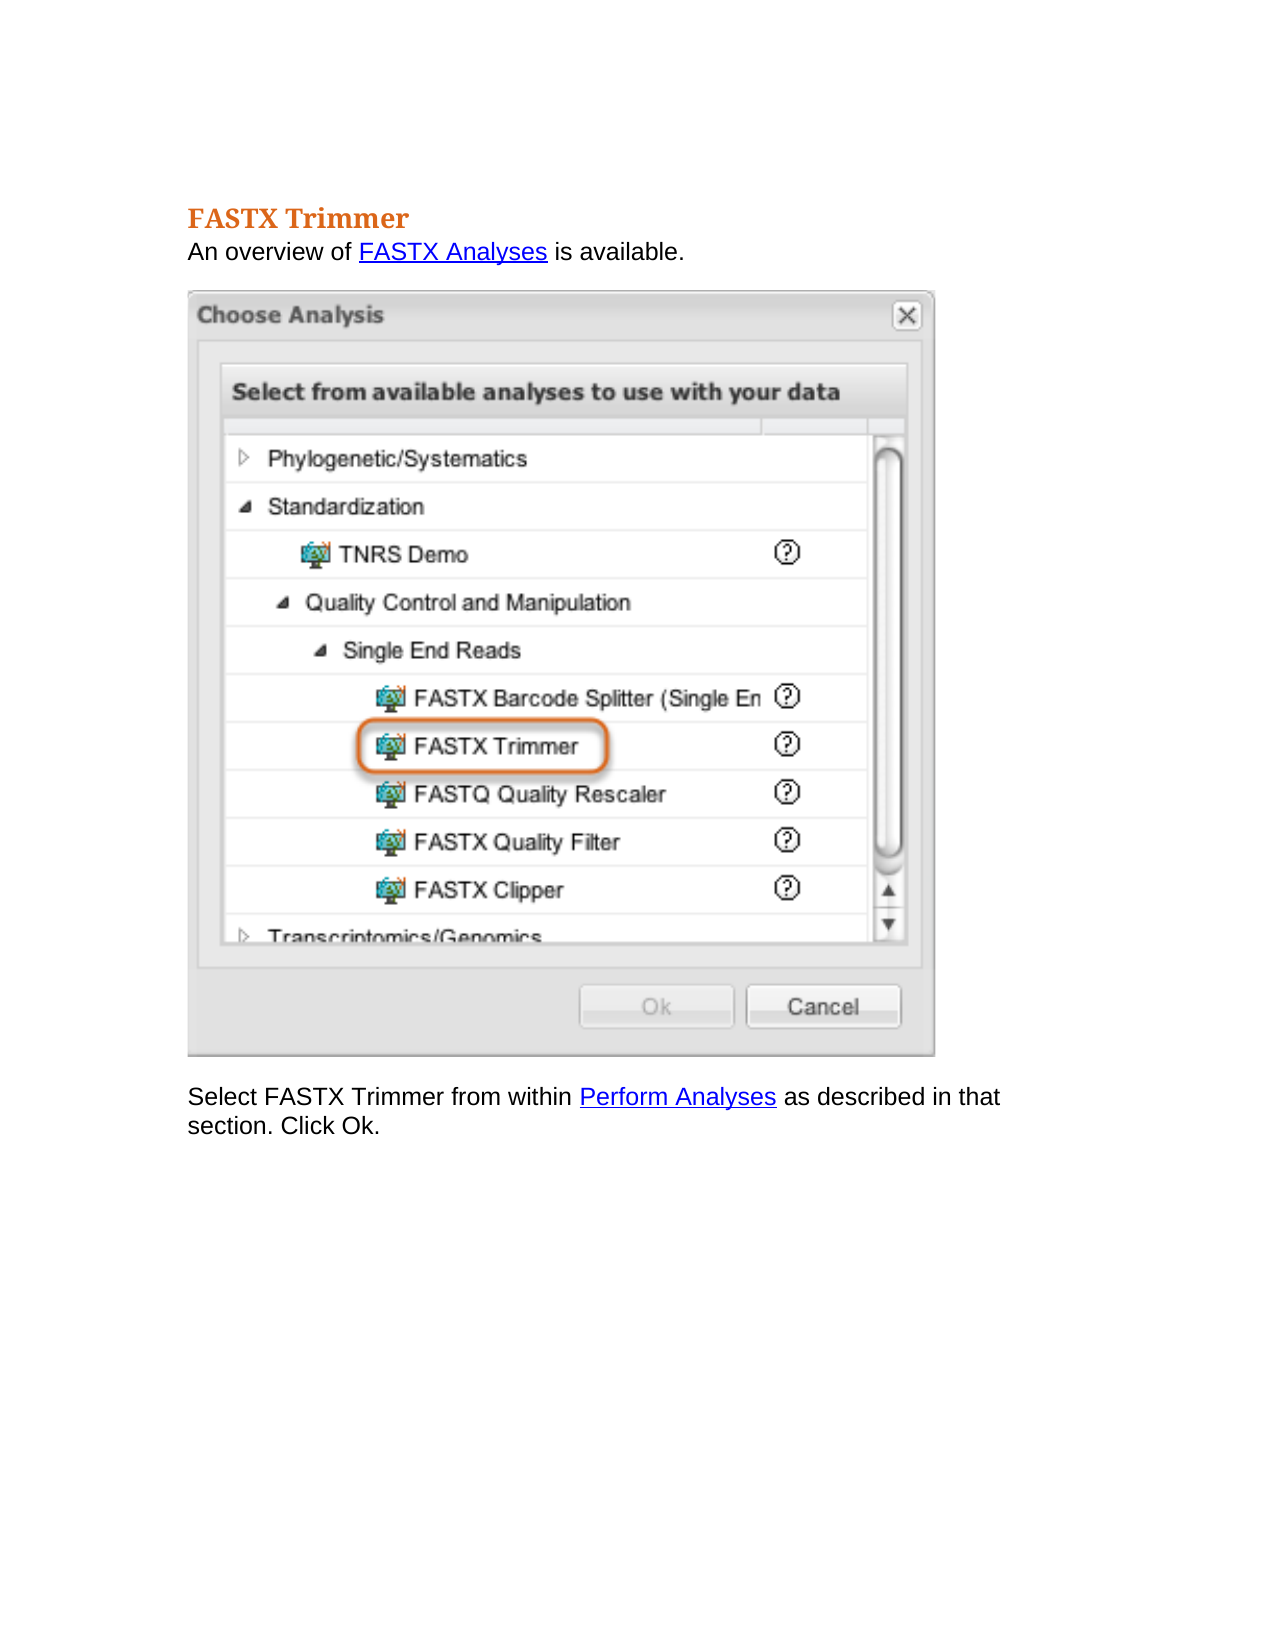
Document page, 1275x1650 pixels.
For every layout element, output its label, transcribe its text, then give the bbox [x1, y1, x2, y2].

text An overview of FASTX Analyses is available. [187, 236, 1087, 265]
text Select FASTX Trimmer from within Perform Analyses as described in that section. Click Ok. [187, 1082, 1087, 1139]
picture [187, 290, 936, 1057]
subtitle FASTX Trimmer [187, 199, 1087, 236]
